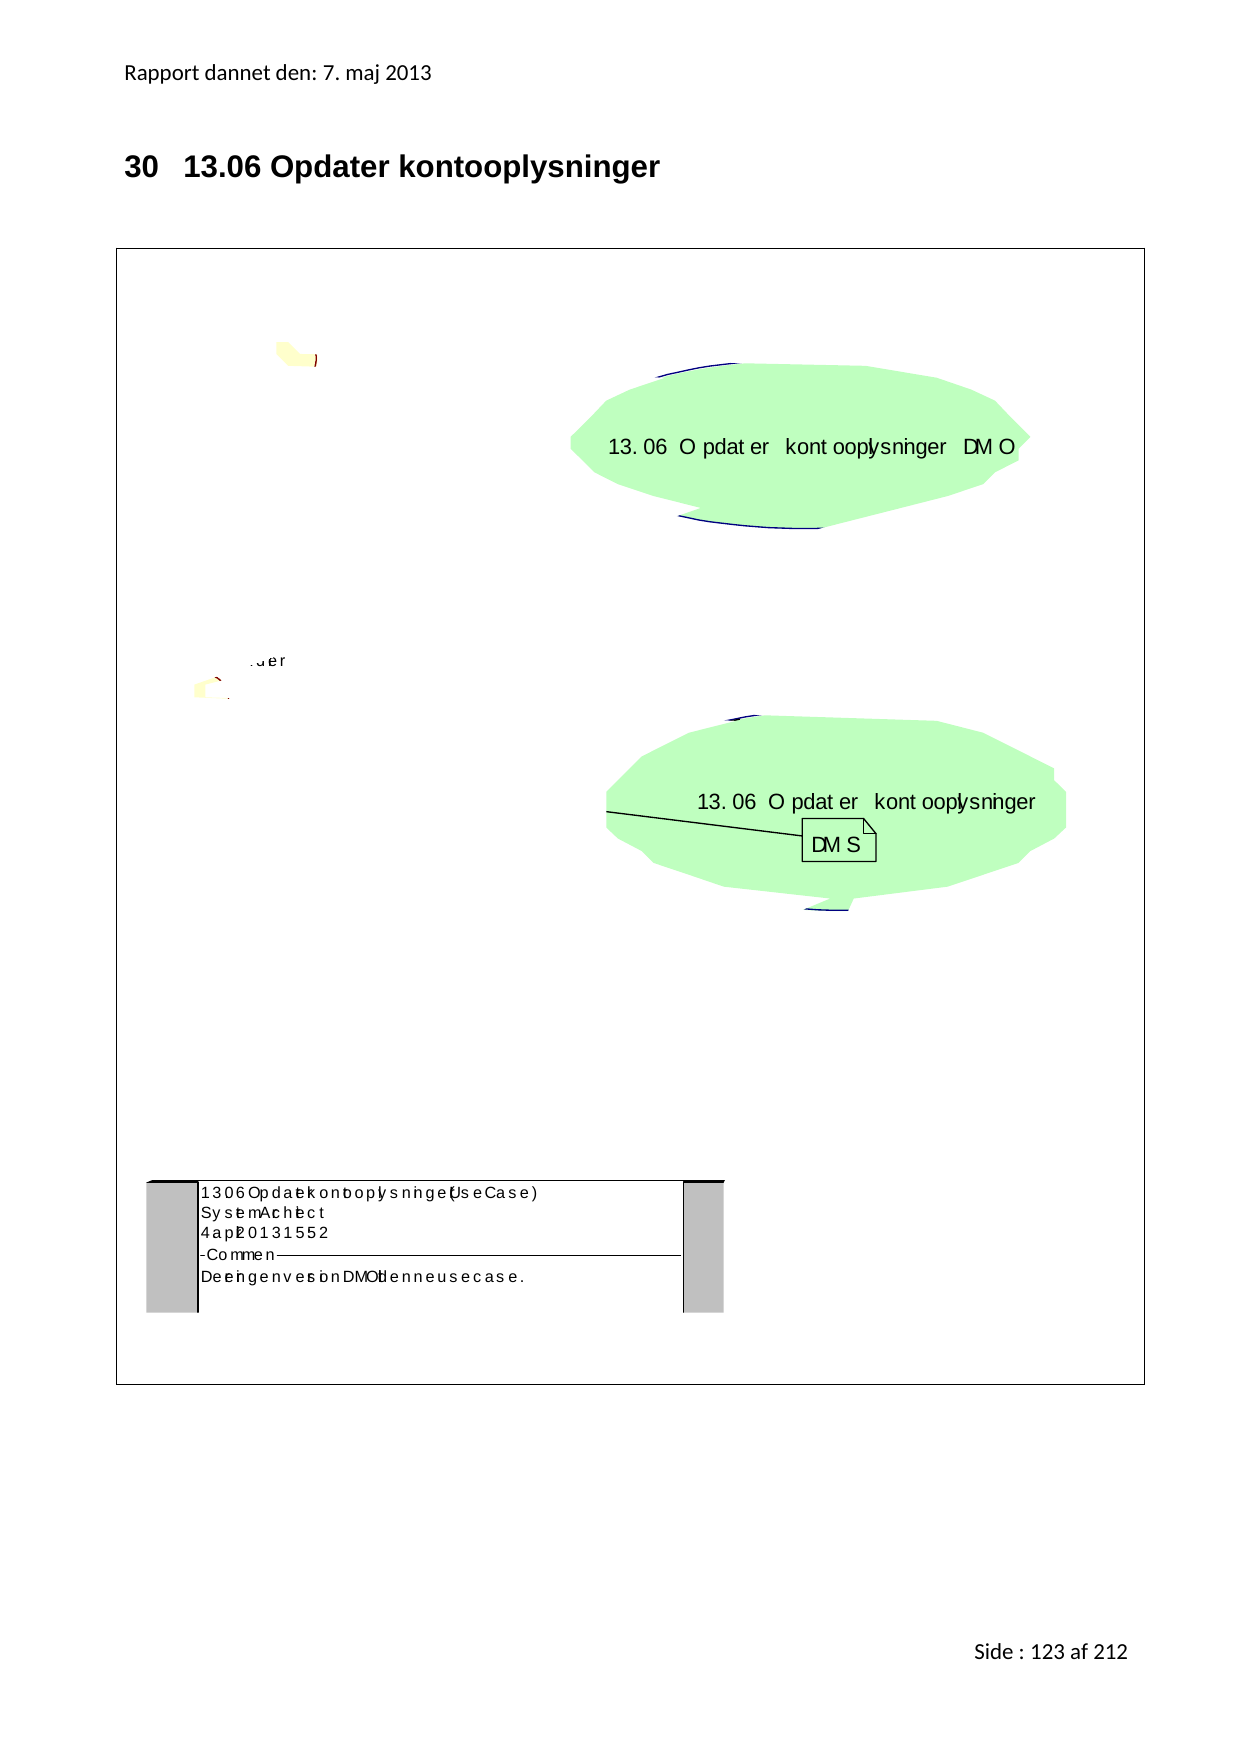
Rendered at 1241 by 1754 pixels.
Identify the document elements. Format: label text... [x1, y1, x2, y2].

table_header [117, 249, 1144, 1384]
subtitle 13.06 Opdater kontooplysninger [124, 148, 1137, 183]
